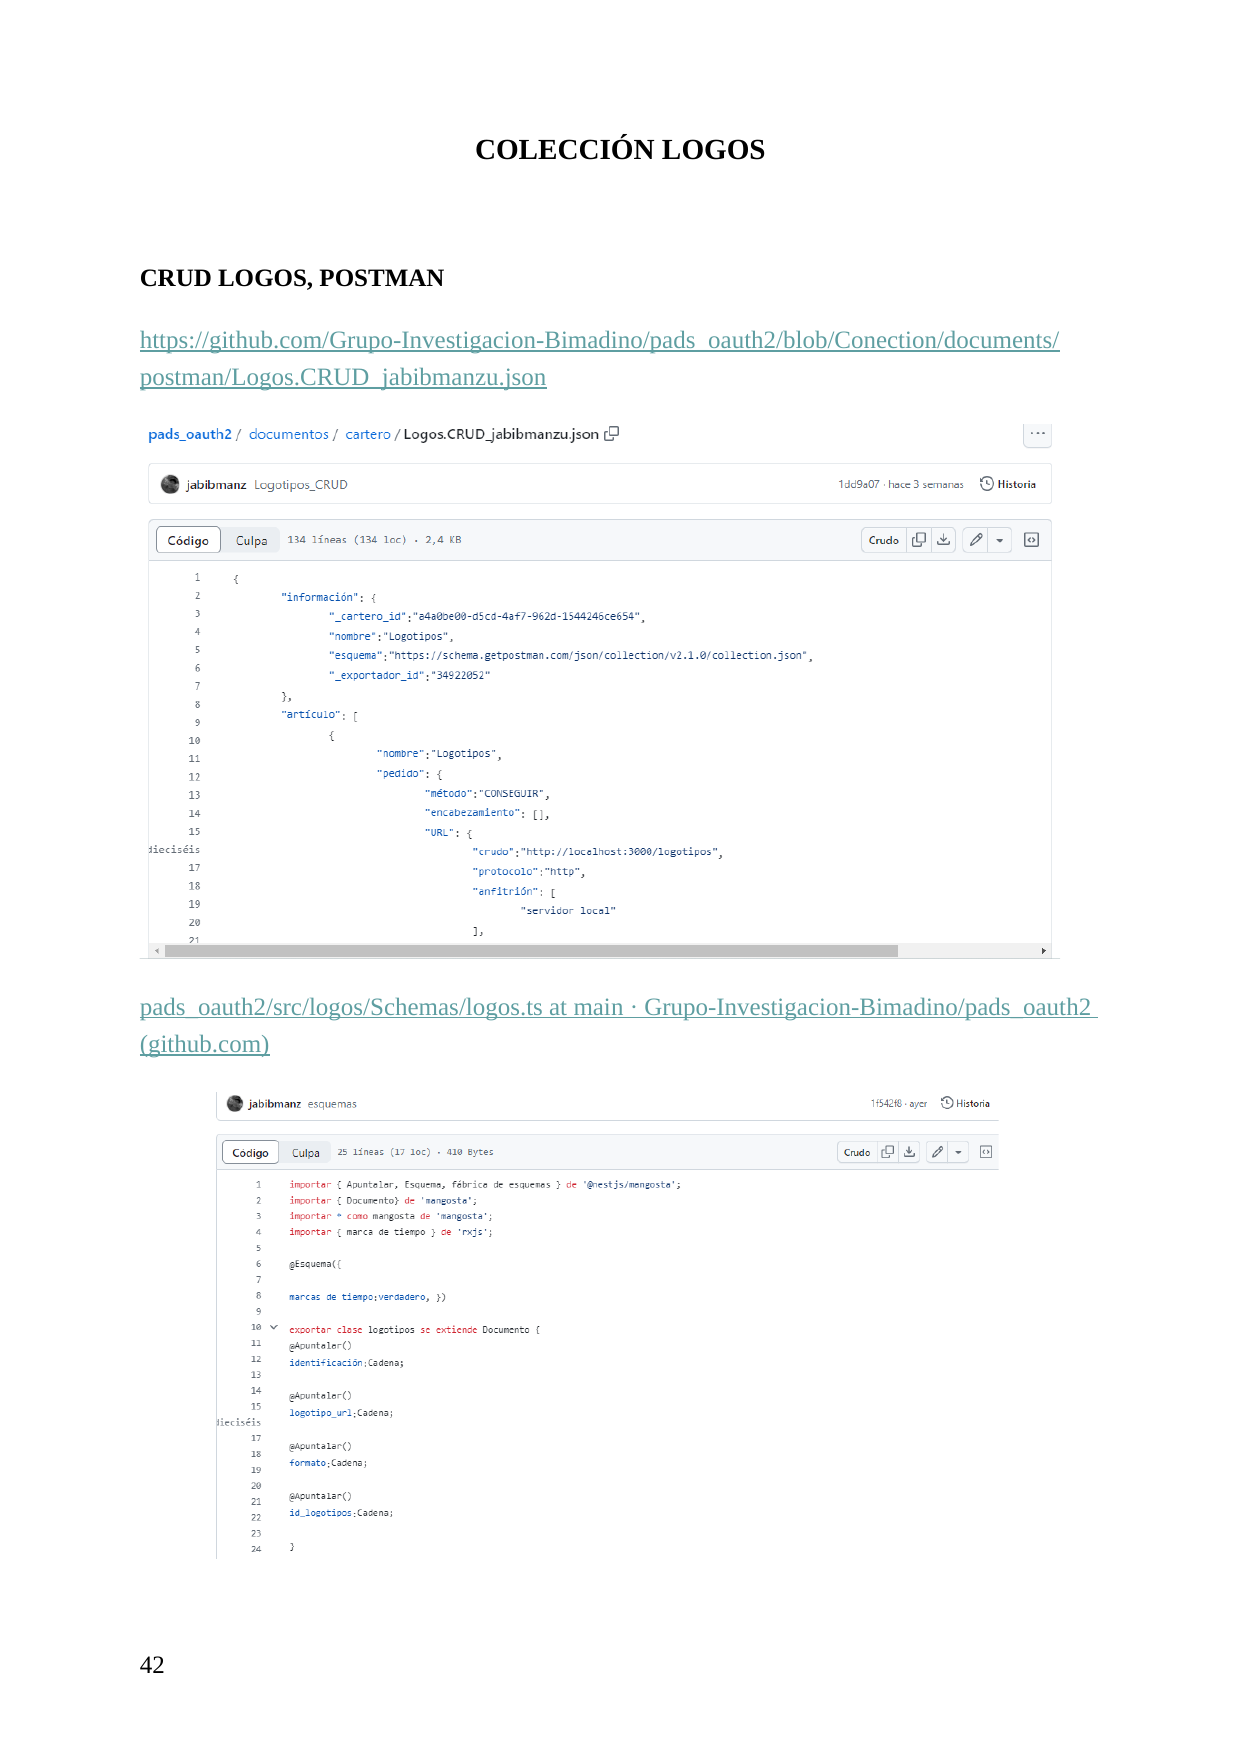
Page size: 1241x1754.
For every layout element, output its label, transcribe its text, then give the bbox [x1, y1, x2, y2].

picture [139, 424, 1060, 959]
text COLECCIÓN LOGOS [139, 132, 1101, 166]
picture [206, 1092, 999, 1559]
text pads_oauth2/src/logos/Schemas/logos.ts at main · Grupo-Investigacion-Bimadino/pads_oauth2 (github.com) [139, 992, 1101, 1058]
text https://github.com/Grupo-Investigacion-Bimadino/pads_oauth2/blob/Conection/documents/postman/Logos.CRUD_jabibmanzu.json [139, 325, 1101, 391]
text CRUD LOGOS, POSTMAN [139, 263, 1101, 292]
